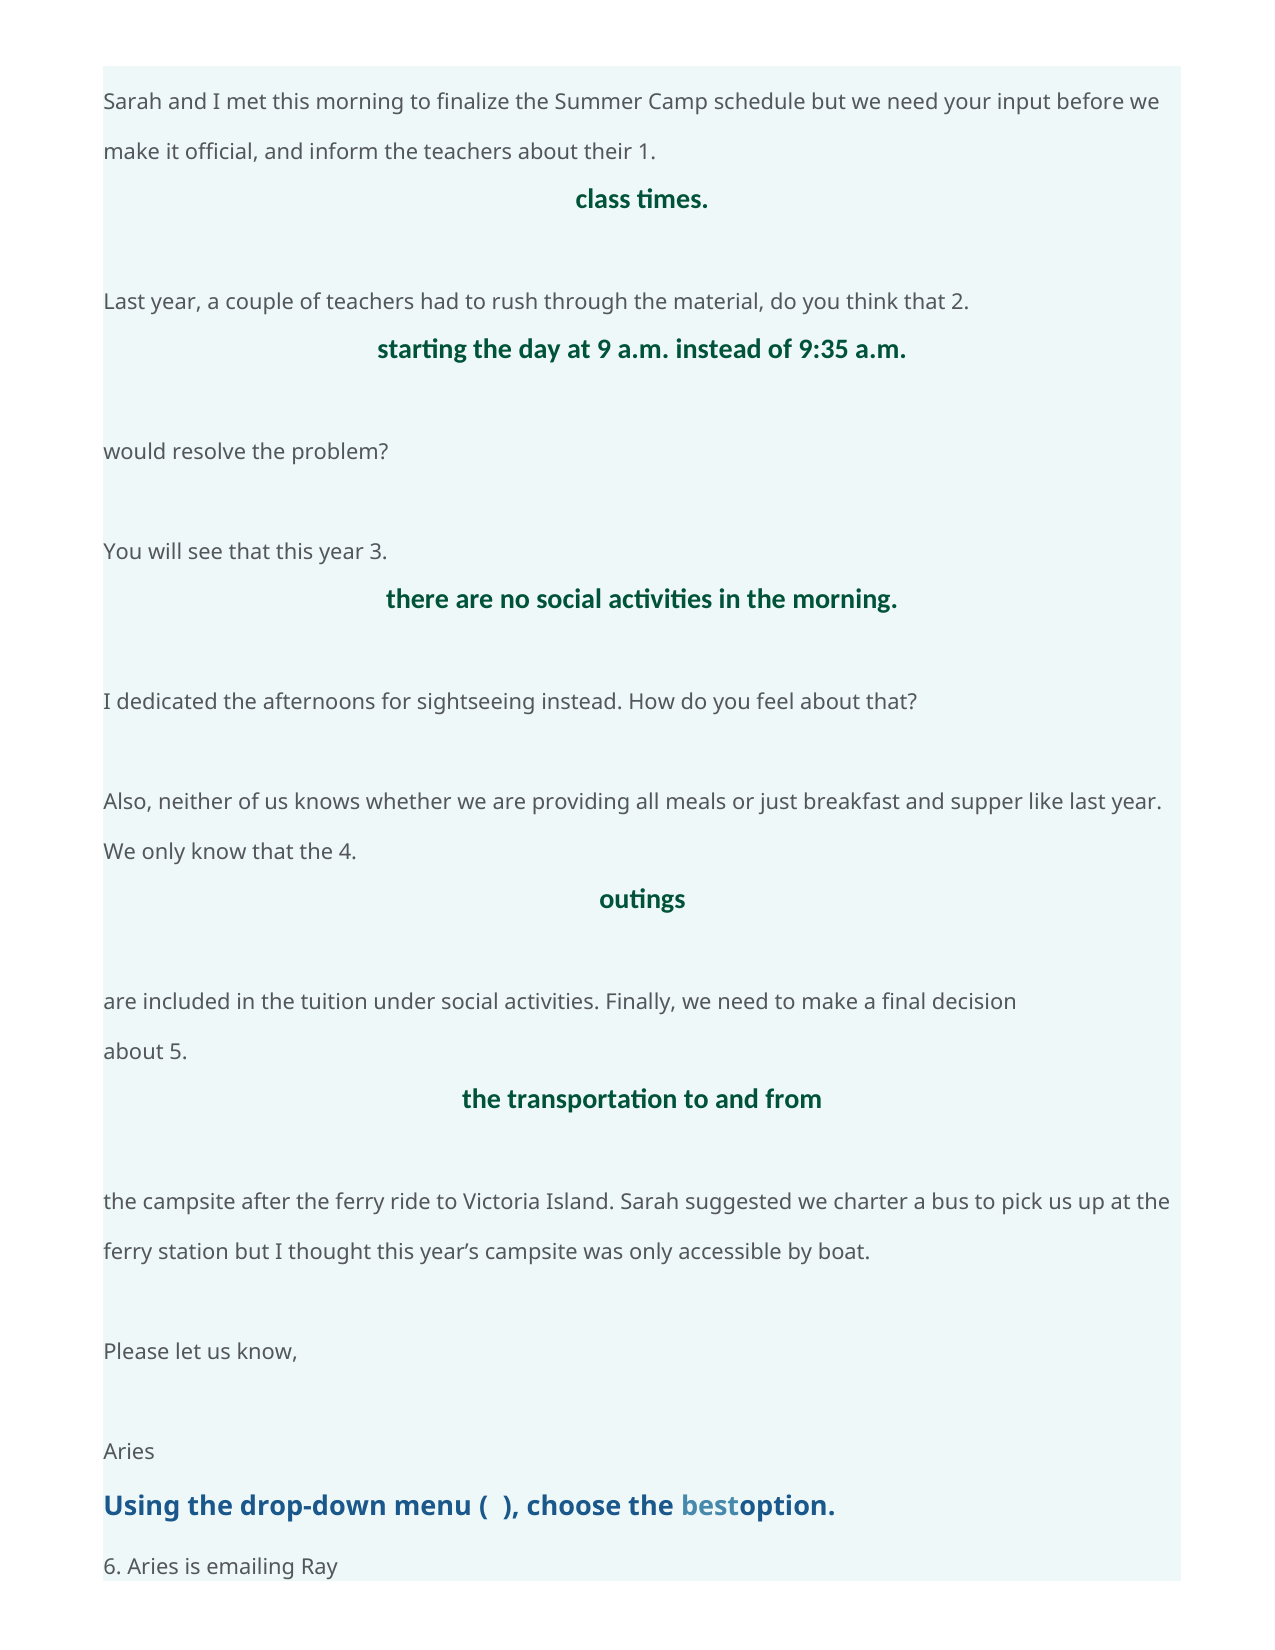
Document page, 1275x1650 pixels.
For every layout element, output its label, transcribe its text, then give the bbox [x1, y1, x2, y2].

text would resolve the problem? You will see that this year 3. [103, 416, 1181, 566]
text I dedicated the afternoons for sightseeing instead. How do you feel about that? Also, neither of us knows whether we are providing all meals or just breakfast and supper like last year. We only know that the 4. [103, 666, 1181, 866]
text Using the drop-down menu ( ), choose the bestoption. [103, 1486, 1181, 1523]
text there are no social activities in the morning. [103, 566, 1181, 616]
text starting the day at 9 a.m. instead of 9:35 a.m. [103, 316, 1181, 366]
text outings [103, 866, 1181, 916]
text 6. Aries is emailing Ray [103, 1531, 1181, 1581]
text the campsite after the ferry ride to Victoria Island. Sarah suggested we charter a bus to pick us up at the ferry station but I thought this year’s campsite was only accessible by boat. Please let us know, Aries [103, 1166, 1181, 1466]
text class times. [103, 166, 1181, 216]
text Last year, a couple of teachers had to rush through the material, do you think that 2. [103, 266, 1181, 316]
text are included in the tuition under social activities. Finally, we need to make a final decision about 5. [103, 966, 1181, 1066]
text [103, 66, 1181, 166]
text the transportation to and from [103, 1066, 1181, 1116]
